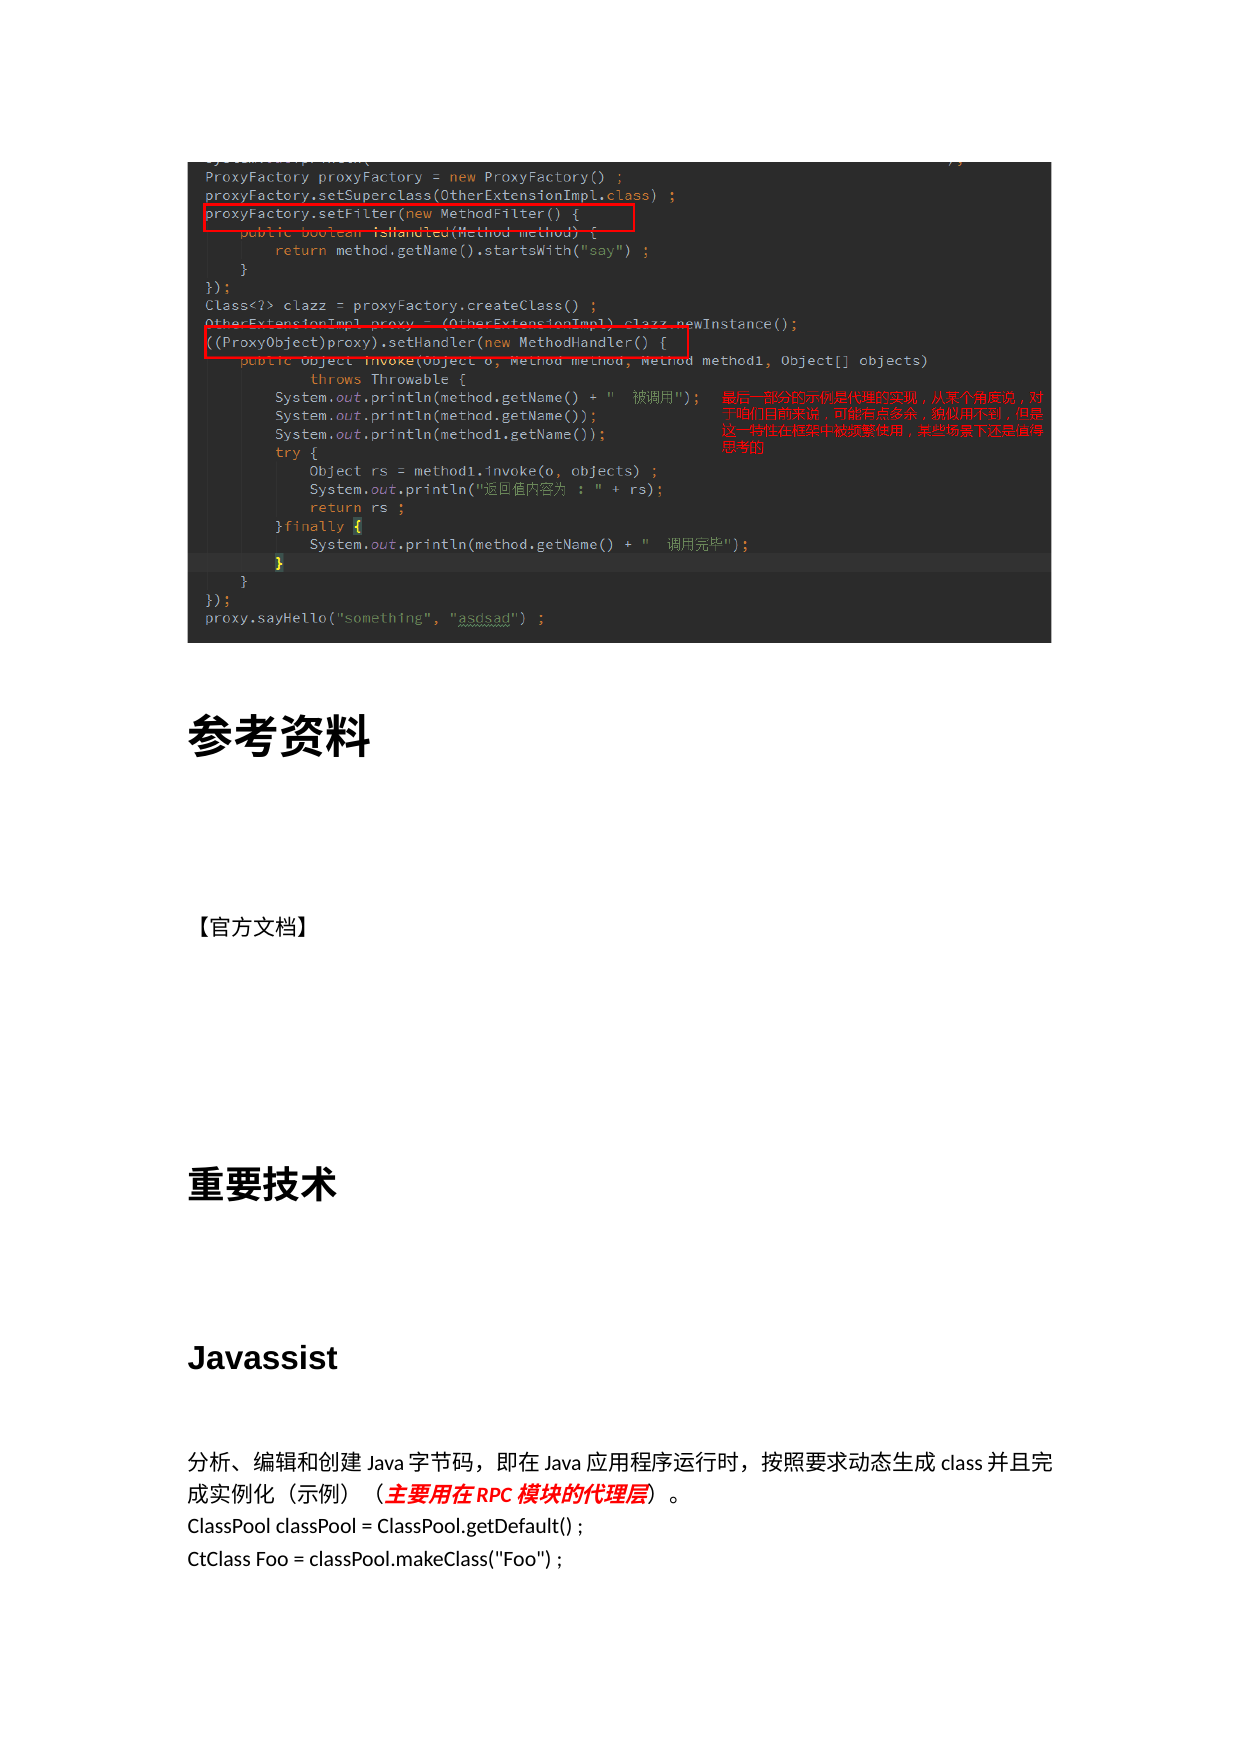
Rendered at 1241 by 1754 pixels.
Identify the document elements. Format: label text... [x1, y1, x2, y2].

subtitle 参考资料 [187, 685, 1053, 782]
text CtClass Foo = classPool.makeClass("Foo") ; [187, 1542, 1053, 1574]
picture [187, 162, 1052, 643]
text ClassPool classPool = ClassPool.getDefault() ; [187, 1509, 1053, 1542]
text 【官方文档】 [187, 909, 1053, 942]
subtitle Javassist [187, 1325, 1053, 1390]
text 分析、编辑和创建Java字节码，即在Java应用程序运行时，按照要求动态生成class并且完成实例化（示例）（主要用在RPC模块的代理层）。 [187, 1444, 1053, 1509]
subtitle 重要技术 [187, 1149, 1053, 1214]
